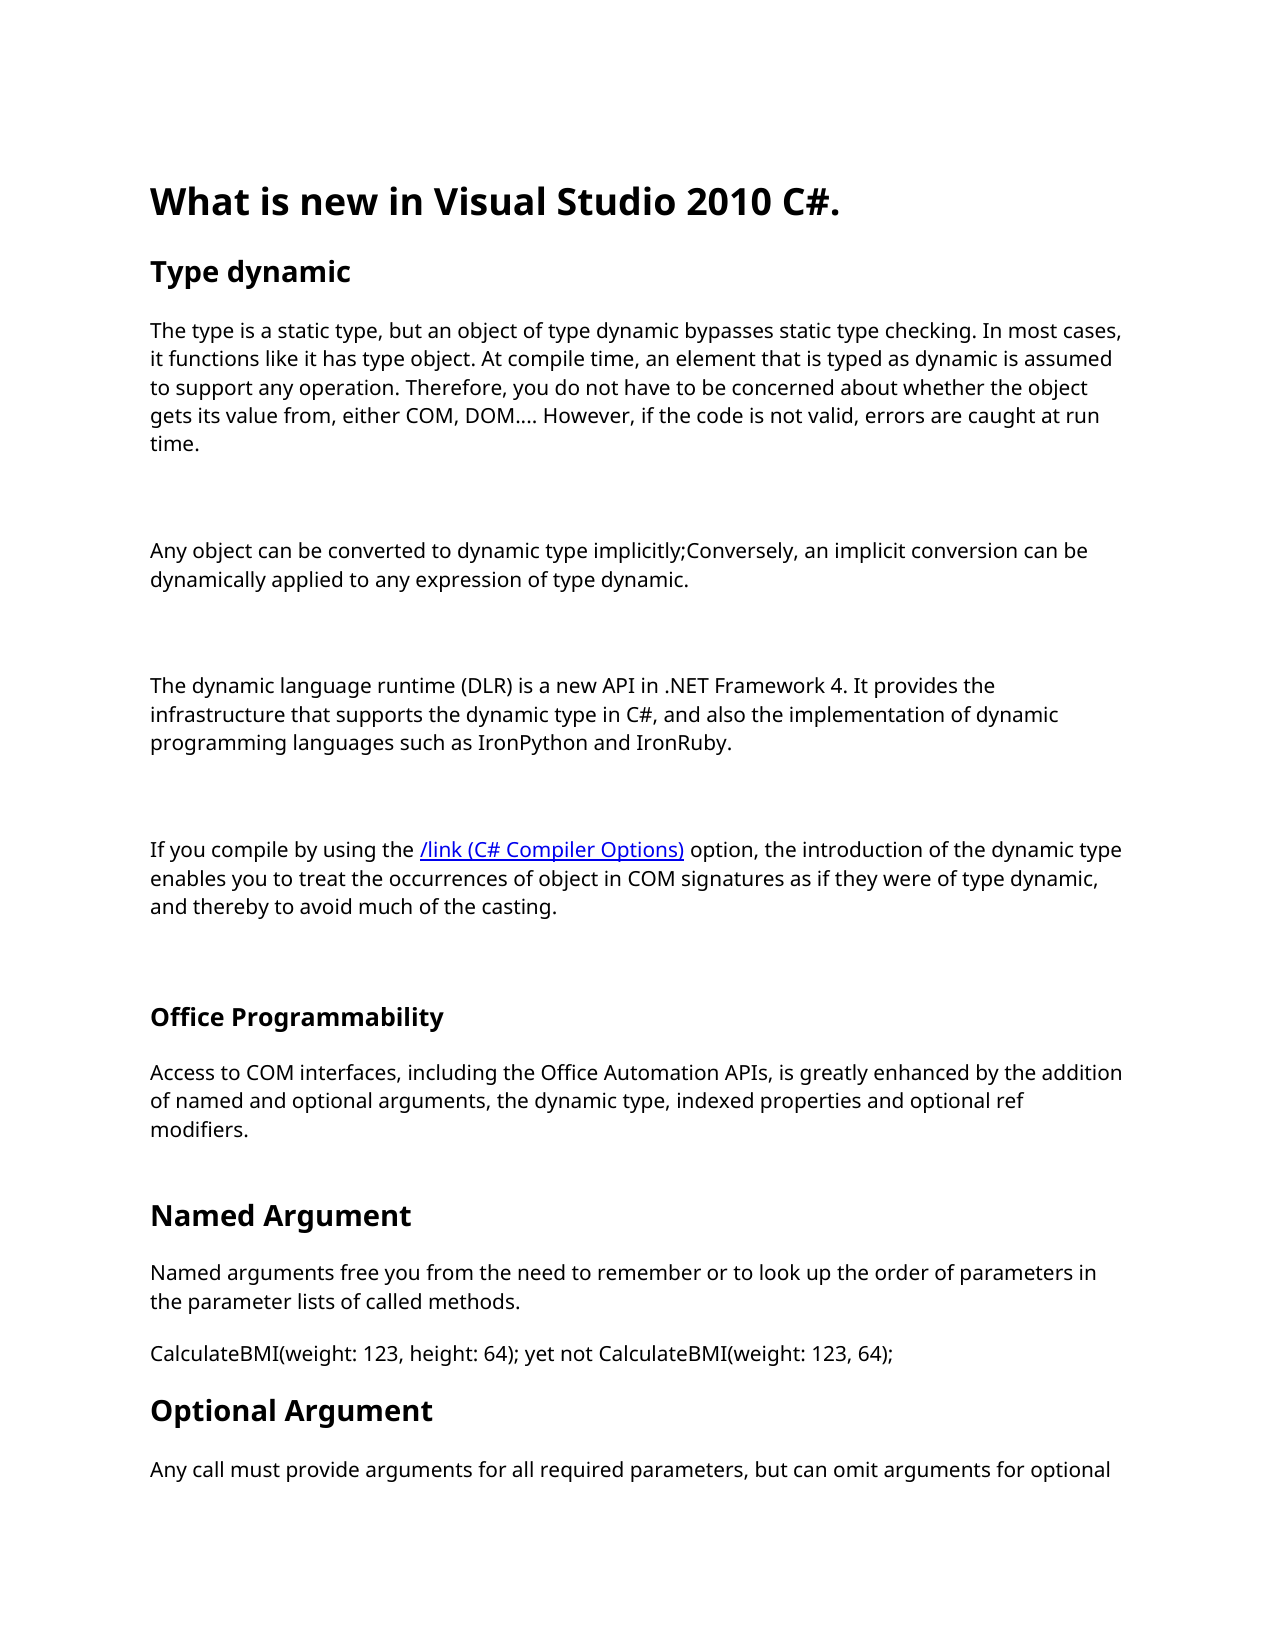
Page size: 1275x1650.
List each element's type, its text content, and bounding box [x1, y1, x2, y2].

text CalculateBMI(weight: 123, height: 64); yet not CalculateBMI(weight: 123, 64); [150, 1339, 1125, 1367]
subtitle Named Argument [150, 1195, 1125, 1235]
text Access to COM interfaces, including the Office Automation APIs, is greatly enhanced by the addition of named and optional arguments, the dynamic type, indexed properties and optional ref modifiers. [150, 1058, 1125, 1143]
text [150, 1455, 1125, 1484]
text Any object can be converted to dynamic type implicitly;Conversely, an implicit conversion can be dynamically applied to any expression of type dynamic. [150, 536, 1125, 593]
subtitle What is new in Visual Studio 2010 C#. [150, 175, 1125, 226]
subtitle Type dynamic [150, 251, 1125, 291]
text Named arguments free you from the need to remember or to look up the order of parameters in the parameter lists of called methods. [150, 1258, 1125, 1315]
subtitle Office Programmability [150, 999, 1125, 1033]
text If you compile by using the /link (C# Compiler Options) option, the introduction of the dynamic type enables you to treat the occurrences of object in COM signatures as if they were of type dynamic, and thereby to avoid much of the casting. [150, 835, 1125, 921]
text The type is a static type, but an object of type dynamic bypasses static type checking. In most cases, it functions like it has type object. At compile time, an element that is typed as dynamic is assumed to support any operation. Therefore, you do not have to be concerned about whether the object gets its value from, either COM, DOM.... However, if the code is not valid, errors are caught at run time. [150, 316, 1125, 458]
subtitle Optional Argument [150, 1391, 1125, 1430]
text The dynamic language runtime (DLR) is a new API in .NET Framework 4. It provides the infrastructure that supports the dynamic type in C#, and also the implementation of dynamic programming languages such as IronPython and IronRuby. [150, 672, 1125, 757]
